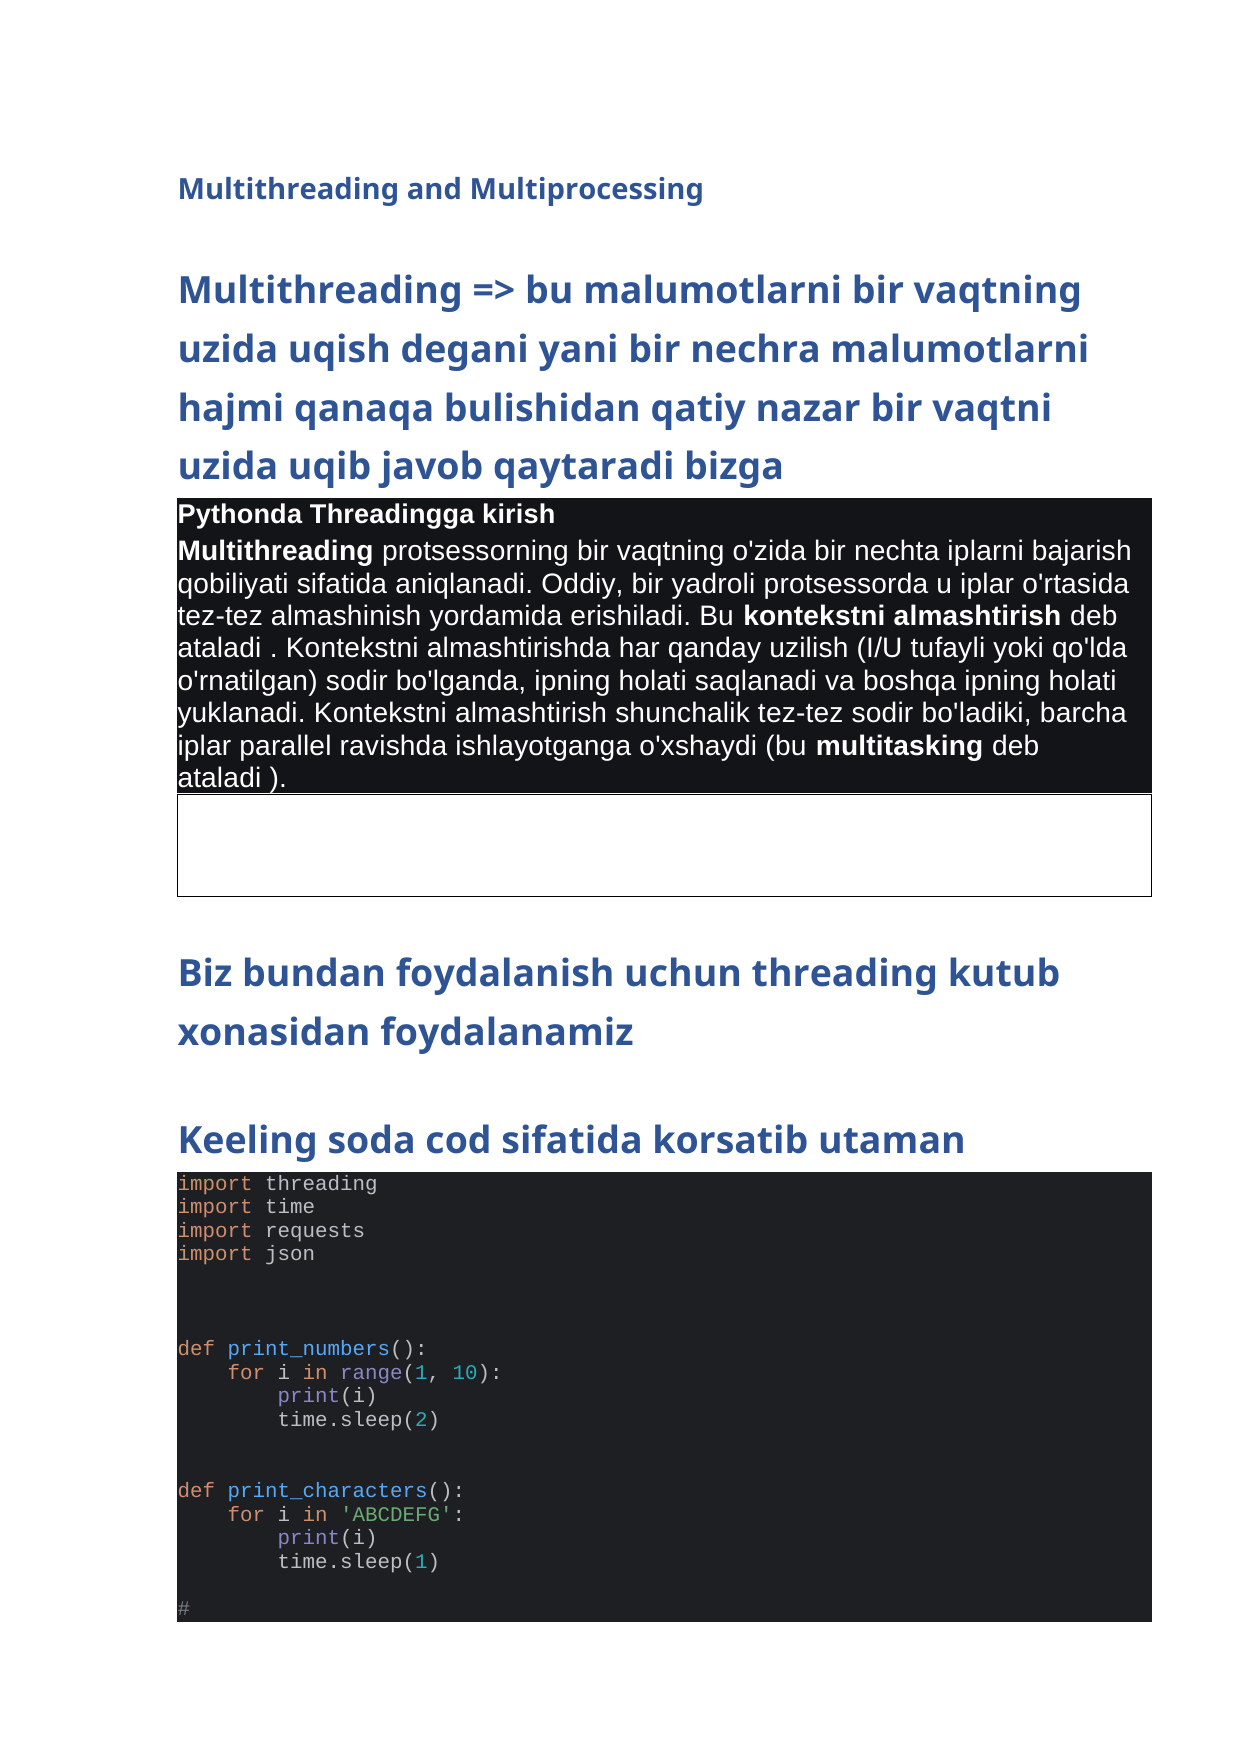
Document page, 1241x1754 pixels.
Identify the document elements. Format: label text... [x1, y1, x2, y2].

text Multithreading protsessorning bir vaqtning o'zida bir nechta iplarni bajarish qobiliyati sifatida aniqlanadi. Oddiy, bir yadroli protsessorda u iplar o'rtasida tez-tez almashinish yordamida erishiladi. Bu kontekstni almashtirish deb ataladi . Kontekstni almashtirishda har qanday uzilish (I/U tufayli yoki qo'lda o'rnatilgan) sodir bo'lganda, ipning holati saqlanadi va boshqa ipning holati yuklanadi. Kontekstni almashtirish shunchalik tez-tez sodir bo'ladiki, barcha iplar parallel ravishda ishlayotganga o'xshaydi (bu multitasking deb ataladi ). [177, 534, 1152, 793]
subtitle Biz bundan foydalanish uchun threading kutub xonasidan foydalanamiz [177, 947, 1152, 1056]
subtitle Multithreading => bu malumotlarni bir vaqtning uzida uqish degani yani bir nechra malumotlarni hajmi qanaqa bulishidan qatiy nazar bir vaqtni uzida uqib javob qaytaradi bizga [177, 264, 1152, 491]
subtitle Multithreading and Multiprocessing [177, 168, 1152, 208]
subtitle Pythonda Threadingga kirish [177, 498, 1152, 529]
table_header [178, 795, 1151, 896]
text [177, 1172, 1152, 1622]
subtitle Keeling soda cod sifatida korsatib utaman [177, 1114, 1152, 1165]
